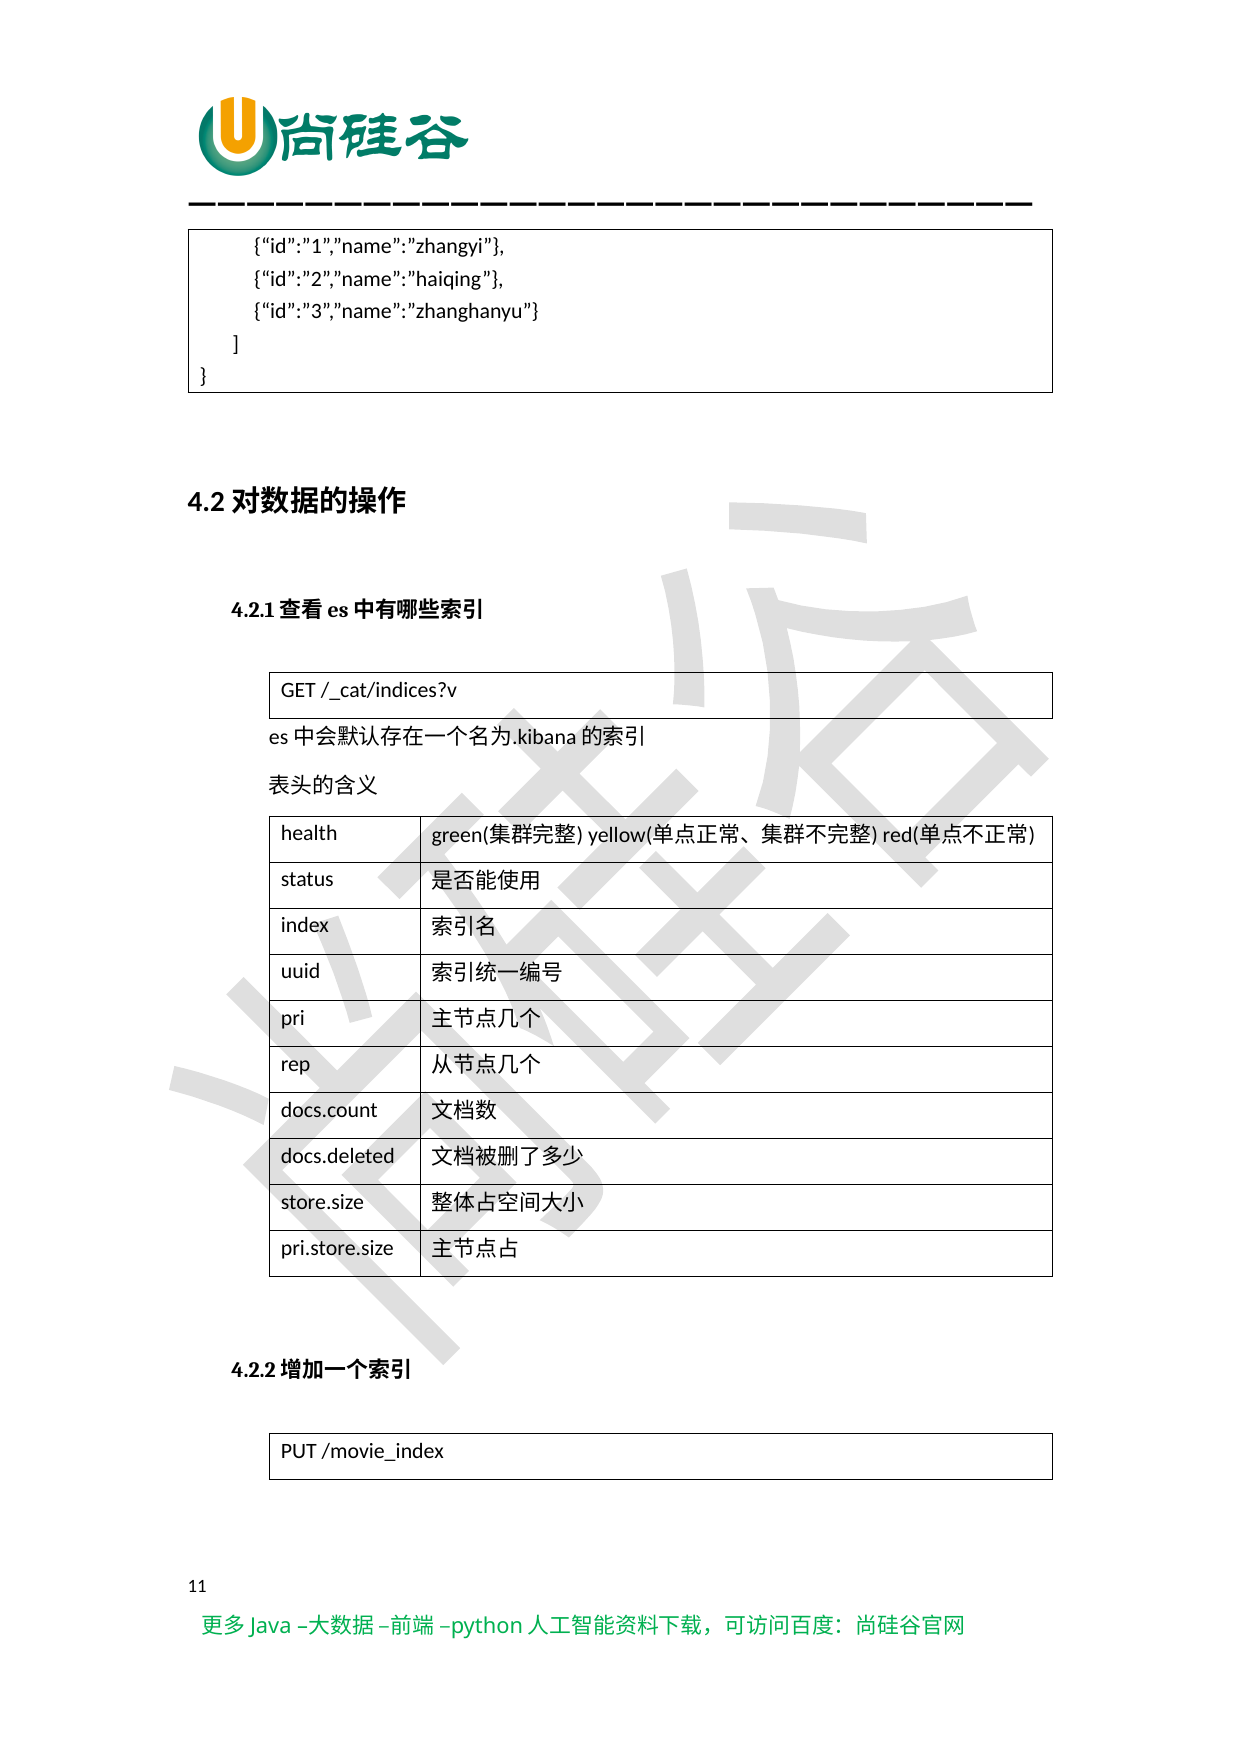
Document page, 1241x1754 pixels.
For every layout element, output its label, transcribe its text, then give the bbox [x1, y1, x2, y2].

table_cell 索引名 [421, 909, 1052, 954]
table_header green(集群完整) yellow(单点正常、集群不完整) red(单点不正常) [421, 817, 1052, 862]
table_cell uuid [270, 955, 420, 1000]
table_header health [270, 817, 420, 862]
table_cell store.size [270, 1185, 420, 1230]
table_cell pri [270, 1001, 420, 1046]
subtitle 4.2.2 增加一个索引 [231, 1352, 1053, 1384]
subtitle 4.2.1 查看es中有哪些索引 [231, 591, 1053, 624]
table_cell 从节点几个 [421, 1047, 1052, 1092]
table_cell pri.store.size [270, 1231, 420, 1276]
table_cell 是否能使用 [421, 863, 1052, 908]
table_cell index [270, 909, 420, 954]
table_cell 文档数 [421, 1093, 1052, 1138]
table_cell status [270, 863, 420, 908]
table_cell 主节点几个 [421, 1001, 1052, 1046]
list es 中会默认存在一个名为.kibana的索引 [269, 719, 1053, 751]
table_cell 主节点占 [421, 1231, 1052, 1276]
table_cell 索引统一编号 [421, 955, 1052, 1000]
table_cell rep [270, 1047, 420, 1092]
table_cell 文档被删了多少 [421, 1139, 1052, 1184]
table_cell 整体占空间大小 [421, 1185, 1052, 1230]
picture [187, 88, 476, 184]
table_cell docs.deleted [270, 1139, 420, 1184]
table_header PUT /movie_index [270, 1434, 1052, 1479]
list 表头的含义 [269, 767, 1053, 800]
subtitle 4.2 对数据的操作 [187, 466, 1053, 531]
table_header GET /_cat/indices?v [270, 673, 1052, 718]
table_cell docs.count [270, 1093, 420, 1138]
